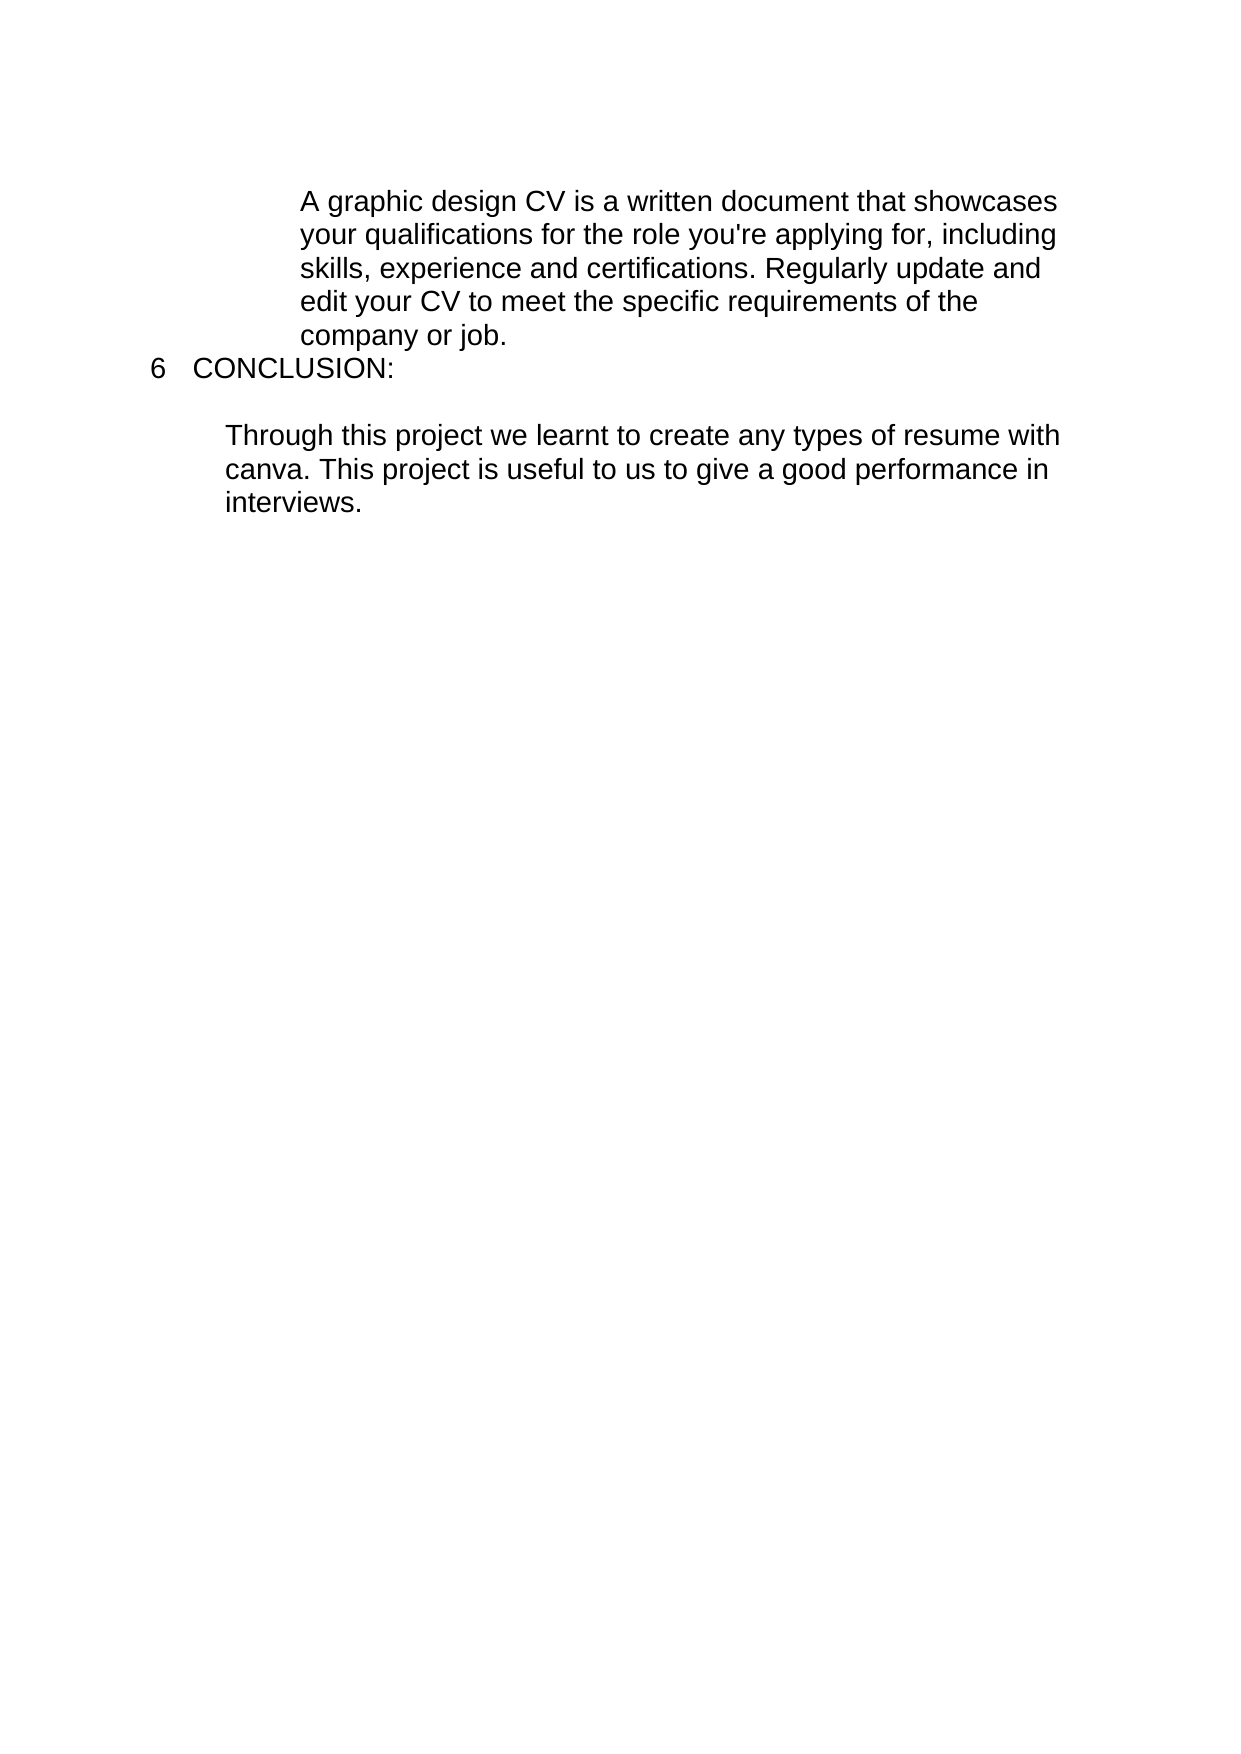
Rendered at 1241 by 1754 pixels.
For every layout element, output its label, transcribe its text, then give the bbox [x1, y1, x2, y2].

list CONCLUSION: [150, 351, 1090, 385]
list A graphic design CV is a written document that showcases your qualifications for the role you're applying for, including skills, experience and certifications. Regularly update and edit your CV to meet the specific requirements of the company or job. [300, 183, 1090, 351]
list Through this project we learnt to create any types of resume with canva. This project is useful to us to give a good performance in interviews. [225, 418, 1090, 519]
